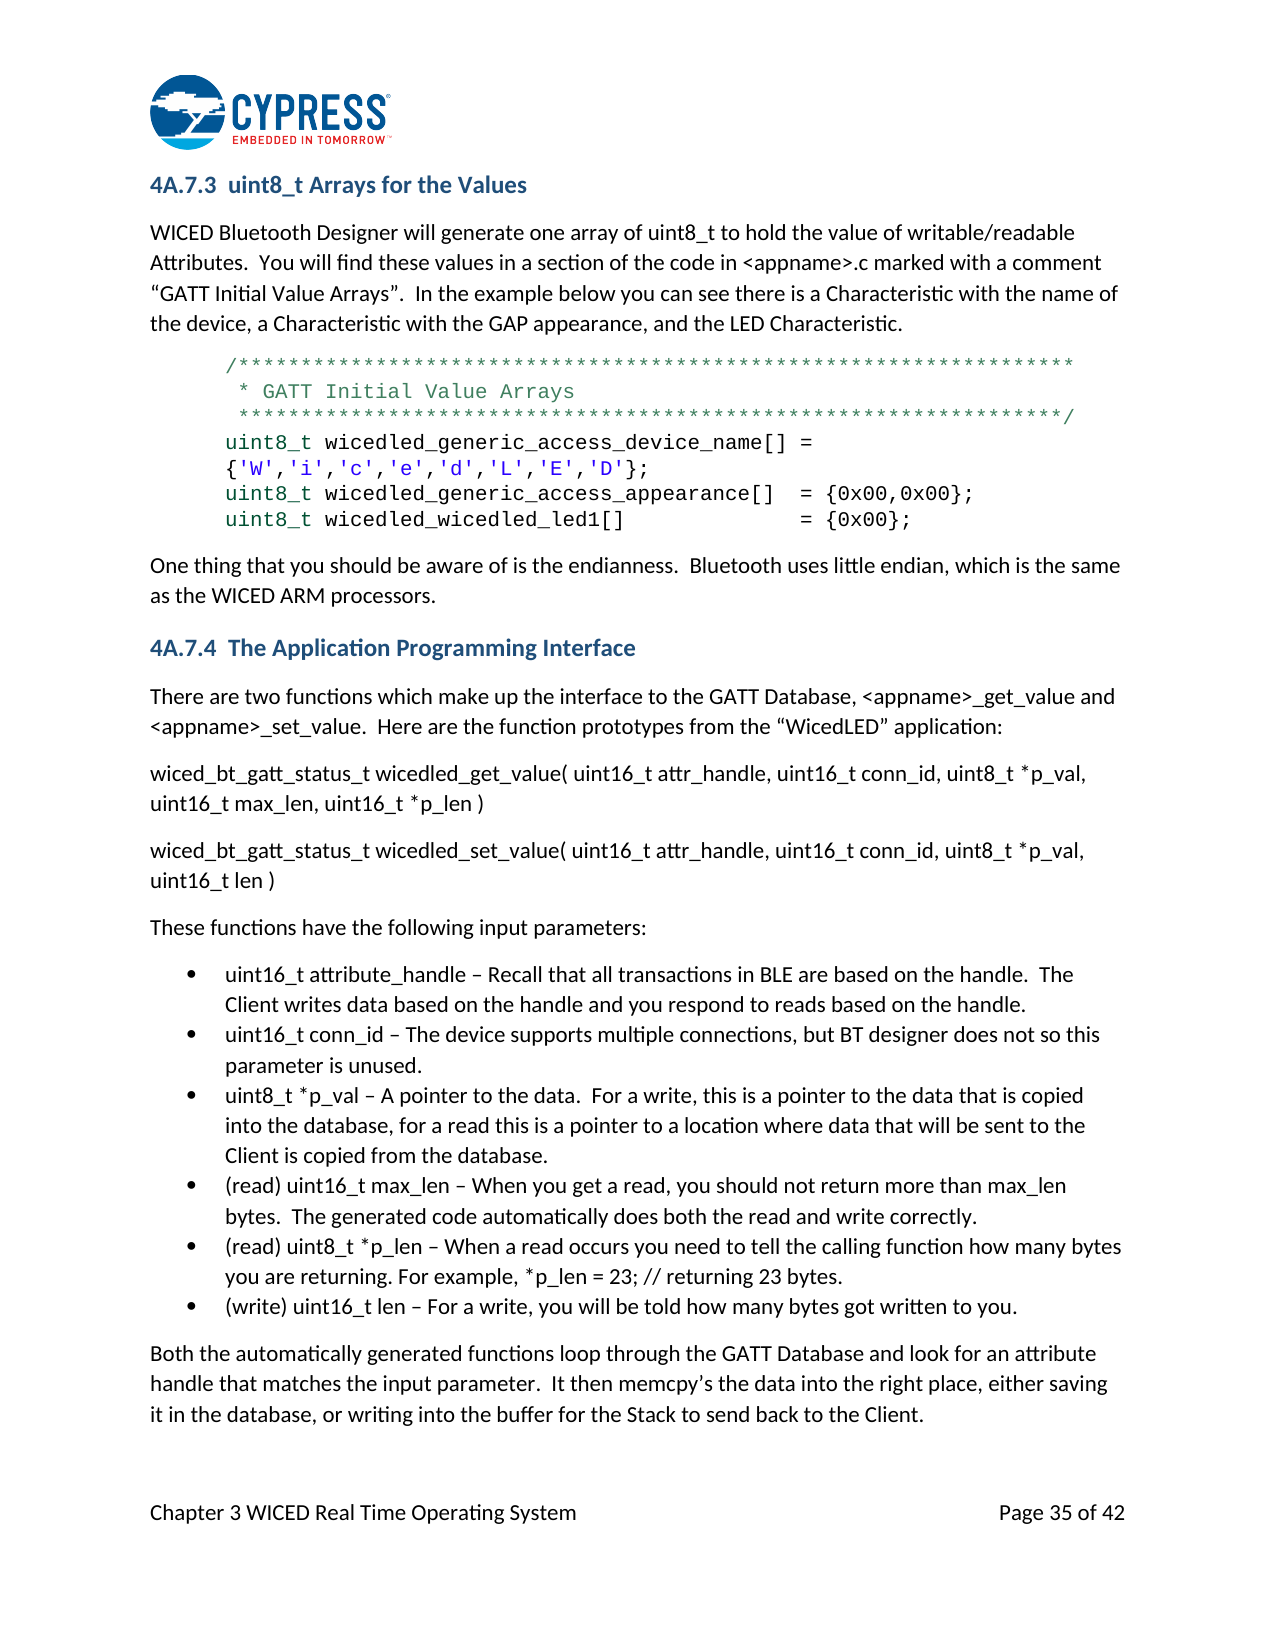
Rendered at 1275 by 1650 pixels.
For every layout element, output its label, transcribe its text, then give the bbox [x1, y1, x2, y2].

text /******************************************************************* [225, 356, 1125, 379]
text WICED Bluetooth Designer will generate one array of uint8_t to hold the value of writable/readable Attributes. You will find these values in a section of the code in <appname>.c marked with a comment “GATT Initial Value Arrays”. In the example below you can see there is a Characteristic with the name of the device, a Characteristic with the GAP appearance, and the LED Characteristic. [150, 218, 1125, 337]
list uint16_t attribute_handle – Recall that all transactions in BLE are based on the handle. The Client writes data based on the handle and you respond to reads based on the handle. [187, 960, 1125, 1018]
picture [150, 75, 392, 150]
text uint8_t wicedled_generic_access_device_name[] = {'W','i','c','e','d','L','E','D'}; [225, 432, 1125, 482]
text * GATT Initial Value Arrays [225, 381, 1125, 405]
text There are two functions which make up the interface to the GATT Database, <appname>_get_value and <appname>_set_value. Here are the function prototypes from the “WicedLED” application: [150, 682, 1125, 740]
text wiced_bt_gatt_status_t wicedled_set_value( uint16_t attr_handle, uint16_t conn_id, uint8_t *p_val, uint16_t len ) [150, 836, 1125, 894]
text One thing that you should be aware of is the endianness. Bluetooth uses little endian, which is the same as the WICED ARM processors. [150, 551, 1125, 609]
text ******************************************************************/ [225, 407, 1125, 431]
text Both the automatically generated functions loop through the GATT Database and look for an attribute handle that matches the input parameter. It then memcpy’s the data into the right place, either saving it in the database, or writing into the buffer for the Stack to send back to the Client. [150, 1339, 1125, 1428]
list uint8_t *p_val – A pointer to the data. For a write, this is a pointer to the data that is copied into the database, for a read this is a pointer to a location where data that will be sent to the Client is copied from the database. [187, 1081, 1125, 1169]
subtitle The Application Programming Interface [150, 632, 1125, 663]
text uint8_t wicedled_wicedled_led1[] = {0x00}; [225, 509, 1125, 533]
text wiced_bt_gatt_status_t wicedled_get_value( uint16_t attr_handle, uint16_t conn_id, uint8_t *p_val, uint16_t max_len, uint16_t *p_len ) [150, 759, 1125, 817]
text uint8_t wicedled_generic_access_appearance[] = {0x00,0x00}; [225, 483, 1125, 507]
list uint16_t conn_id – The device supports multiple connections, but BT designer does not so this parameter is unused. [187, 1021, 1125, 1079]
list (read) uint8_t *p_len – When a read occurs you need to tell the calling function how many bytes you are returning. For example, *p_len = 23; // returning 23 bytes. [187, 1232, 1125, 1290]
list (write) uint16_t len – For a write, you will be told how many bytes got written to you. [187, 1292, 1125, 1320]
subtitle uint8_t Arrays for the Values [150, 169, 1125, 199]
text These functions have the following input parameters: [150, 913, 1125, 941]
